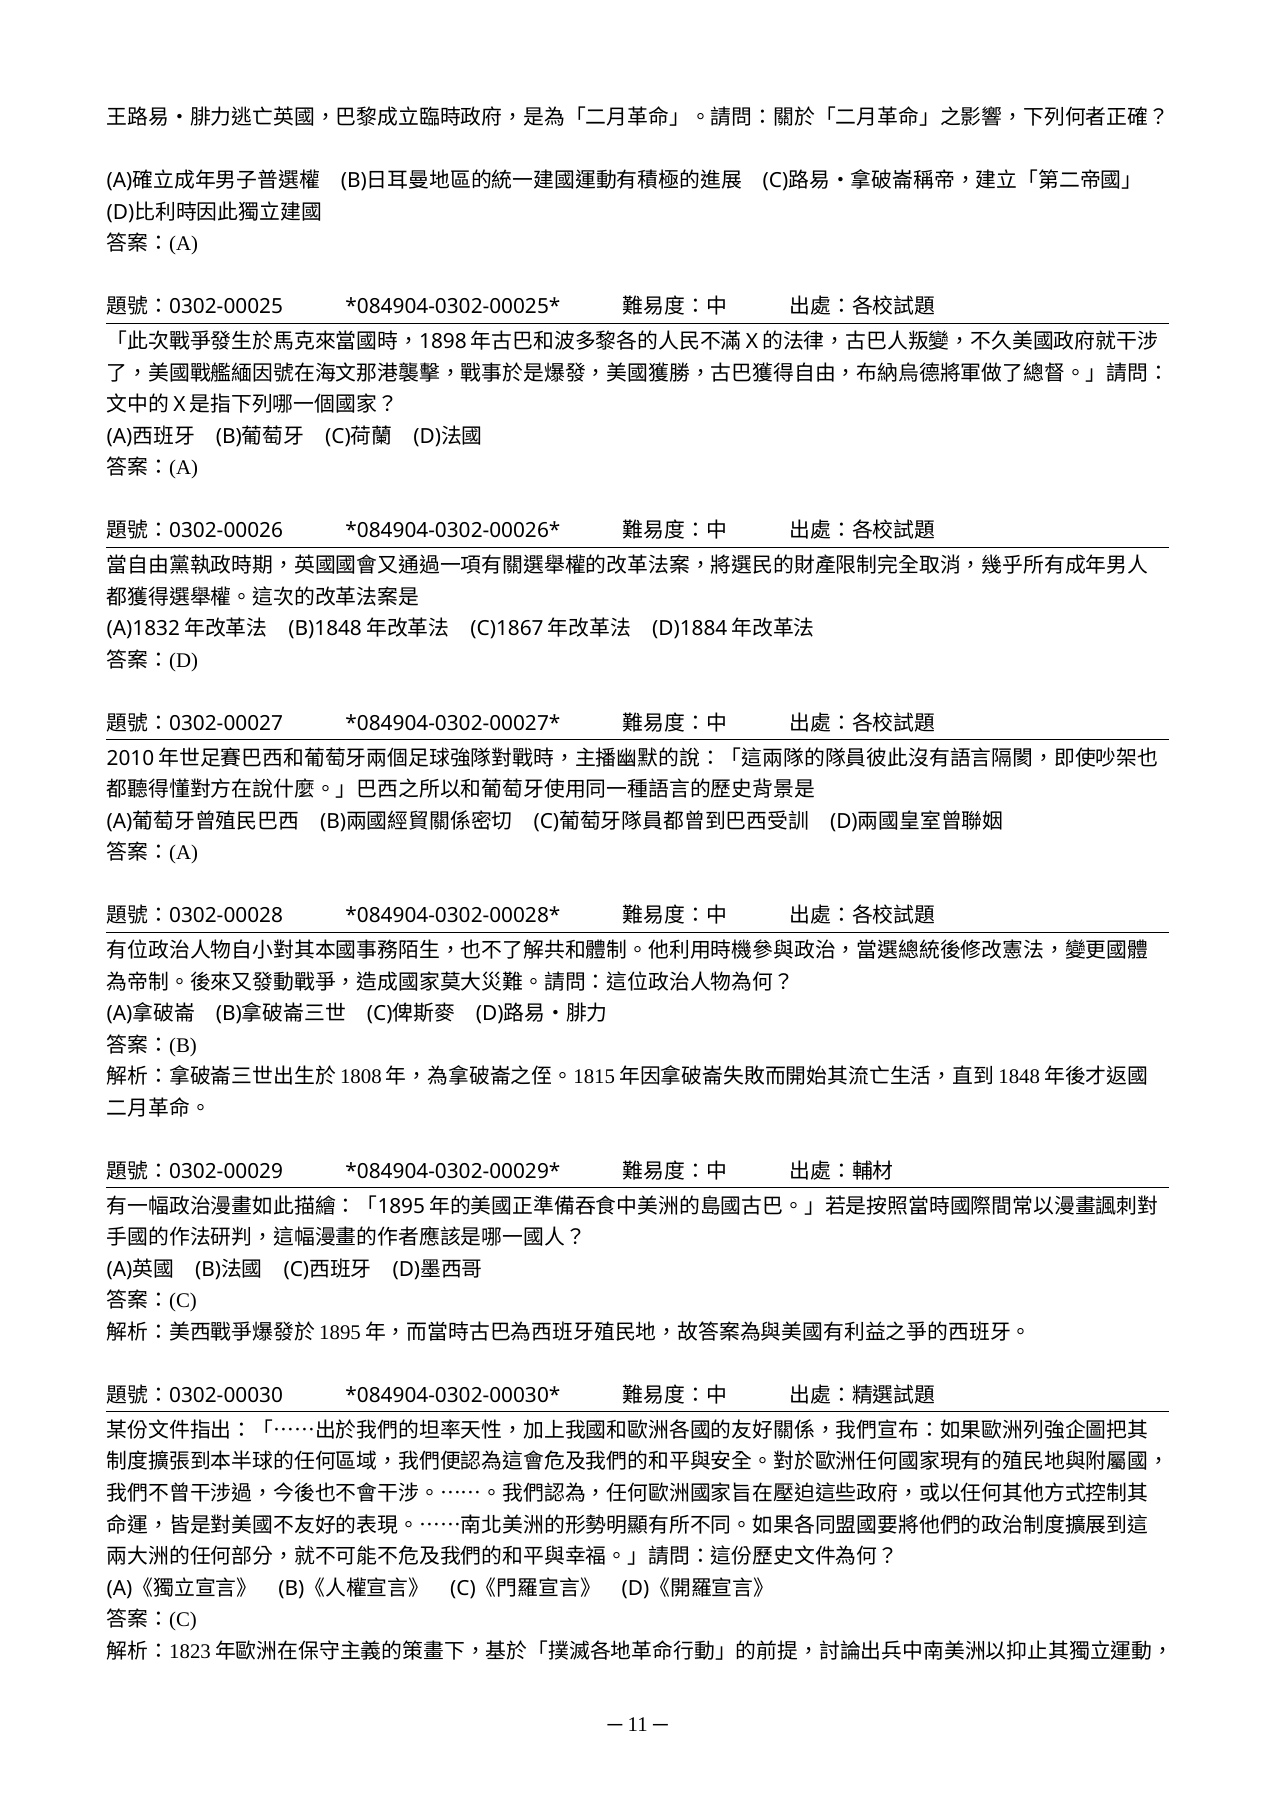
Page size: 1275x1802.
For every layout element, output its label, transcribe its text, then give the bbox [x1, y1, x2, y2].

text 答案：(D) [106, 642, 1169, 674]
text 題號：0302-00030 *084904-0302-00030* 難易度：中 出處：精選試題 [106, 1378, 1169, 1411]
text 有一幅政治漫畫如此描繪：「1895年的美國正準備吞食中美洲的島國古巴。」若是按照當時國際間常以漫畫諷刺對手國的作法研判，這幅漫畫的作者應該是哪一國人？ (A)英國 (B)法國 (C)西班牙 (D)墨西哥 [106, 1188, 1169, 1283]
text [106, 1633, 1169, 1665]
text 答案：(A) [106, 450, 1169, 482]
text 「此次戰爭發生於馬克來當國時，1898年古巴和波多黎各的人民不滿X的法律，古巴人叛變，不久美國政府就干涉了，美國戰艦緬因號在海文那港襲擊，戰事於是爆發，美國獲勝，古巴獲得自由，布納烏德將軍做了總督。」請問：文中的X是指下列哪一個國家？ (A)西班牙 (B)葡萄牙 (C)荷蘭 (D)法國 [106, 324, 1169, 450]
text 題號：0302-00025 *084904-0302-00025* 難易度：中 出處：各校試題 [106, 289, 1169, 323]
text 答案：(A) [106, 835, 1169, 867]
text 答案：(C) [106, 1283, 1169, 1315]
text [106, 100, 1169, 226]
text 當自由黨執政時期，英國國會又通過一項有關選舉權的改革法案，將選民的財產限制完全取消，幾乎所有成年男人都獲得選舉權。這次的改革法案是 (A)1832年改革法 (B)1848年改革法 (C)1867年改革法 (D)1884年改革法 [106, 548, 1169, 642]
text 2010年世足賽巴西和葡萄牙兩個足球強隊對戰時，主播幽默的說：「這兩隊的隊員彼此沒有語言隔閡，即使吵架也都聽得懂對方在說什麼。」巴西之所以和葡萄牙使用同一種語言的歷史背景是 (A)葡萄牙曾殖民巴西 (B)兩國經貿關係密切 (C)葡萄牙隊員都曾到巴西受訓 (D)兩國皇室曾聯姻 [106, 740, 1169, 835]
text 某份文件指出：「……出於我們的坦率天性，加上我國和歐洲各國的友好關係，我們宣布：如果歐洲列強企圖把其制度擴張到本半球的任何區域，我們便認為這會危及我們的和平與安全。對於歐洲任何國家現有的殖民地與附屬國，我們不曾干涉過，今後也不會干涉。……。我們認為，任何歐洲國家旨在壓迫這些政府，或以任何其他方式控制其命運，皆是對美國不友好的表現。……南北美洲的形勢明顯有所不同。如果各同盟國要將他們的政治制度擴展到這兩大洲的任何部分，就不可能不危及我們的和平與幸福。」請問：這份歷史文件為何？ (A)《獨立宣言》 (B)《人權宣言》 (C)《門羅宣言》 (D)《開羅宣言》 [106, 1412, 1169, 1602]
text 題號：0302-00027 *084904-0302-00027* 難易度：中 出處：各校試題 [106, 706, 1169, 739]
text 題號：0302-00029 *084904-0302-00029* 難易度：中 出處：輔材 [106, 1154, 1169, 1187]
text 解析：拿破崙三世出生於1808年，為拿破崙之侄。1815年因拿破崙失敗而開始其流亡生活，直到1848年後才返國二月革命。 [106, 1059, 1169, 1122]
text 題號：0302-00028 *084904-0302-00028* 難易度：中 出處：各校試題 [106, 898, 1169, 932]
text 答案：(A) [106, 226, 1169, 257]
text 答案：(C) [106, 1602, 1169, 1633]
text 答案：(B) [106, 1027, 1169, 1059]
text 有位政治人物自小對其本國事務陌生，也不了解共和體制。他利用時機參與政治，當選總統後修改憲法，變更國體為帝制。後來又發動戰爭，造成國家莫大災難。請問：這位政治人物為何？ (A)拿破崙 (B)拿破崙三世 (C)俾斯麥 (D)路易‧腓力 [106, 933, 1169, 1027]
text 題號：0302-00026 *084904-0302-00026* 難易度：中 出處：各校試題 [106, 513, 1169, 547]
text 解析：美西戰爭爆發於1895年，而當時古巴為西班牙殖民地，故答案為與美國有利益之爭的西班牙。 [106, 1315, 1169, 1346]
